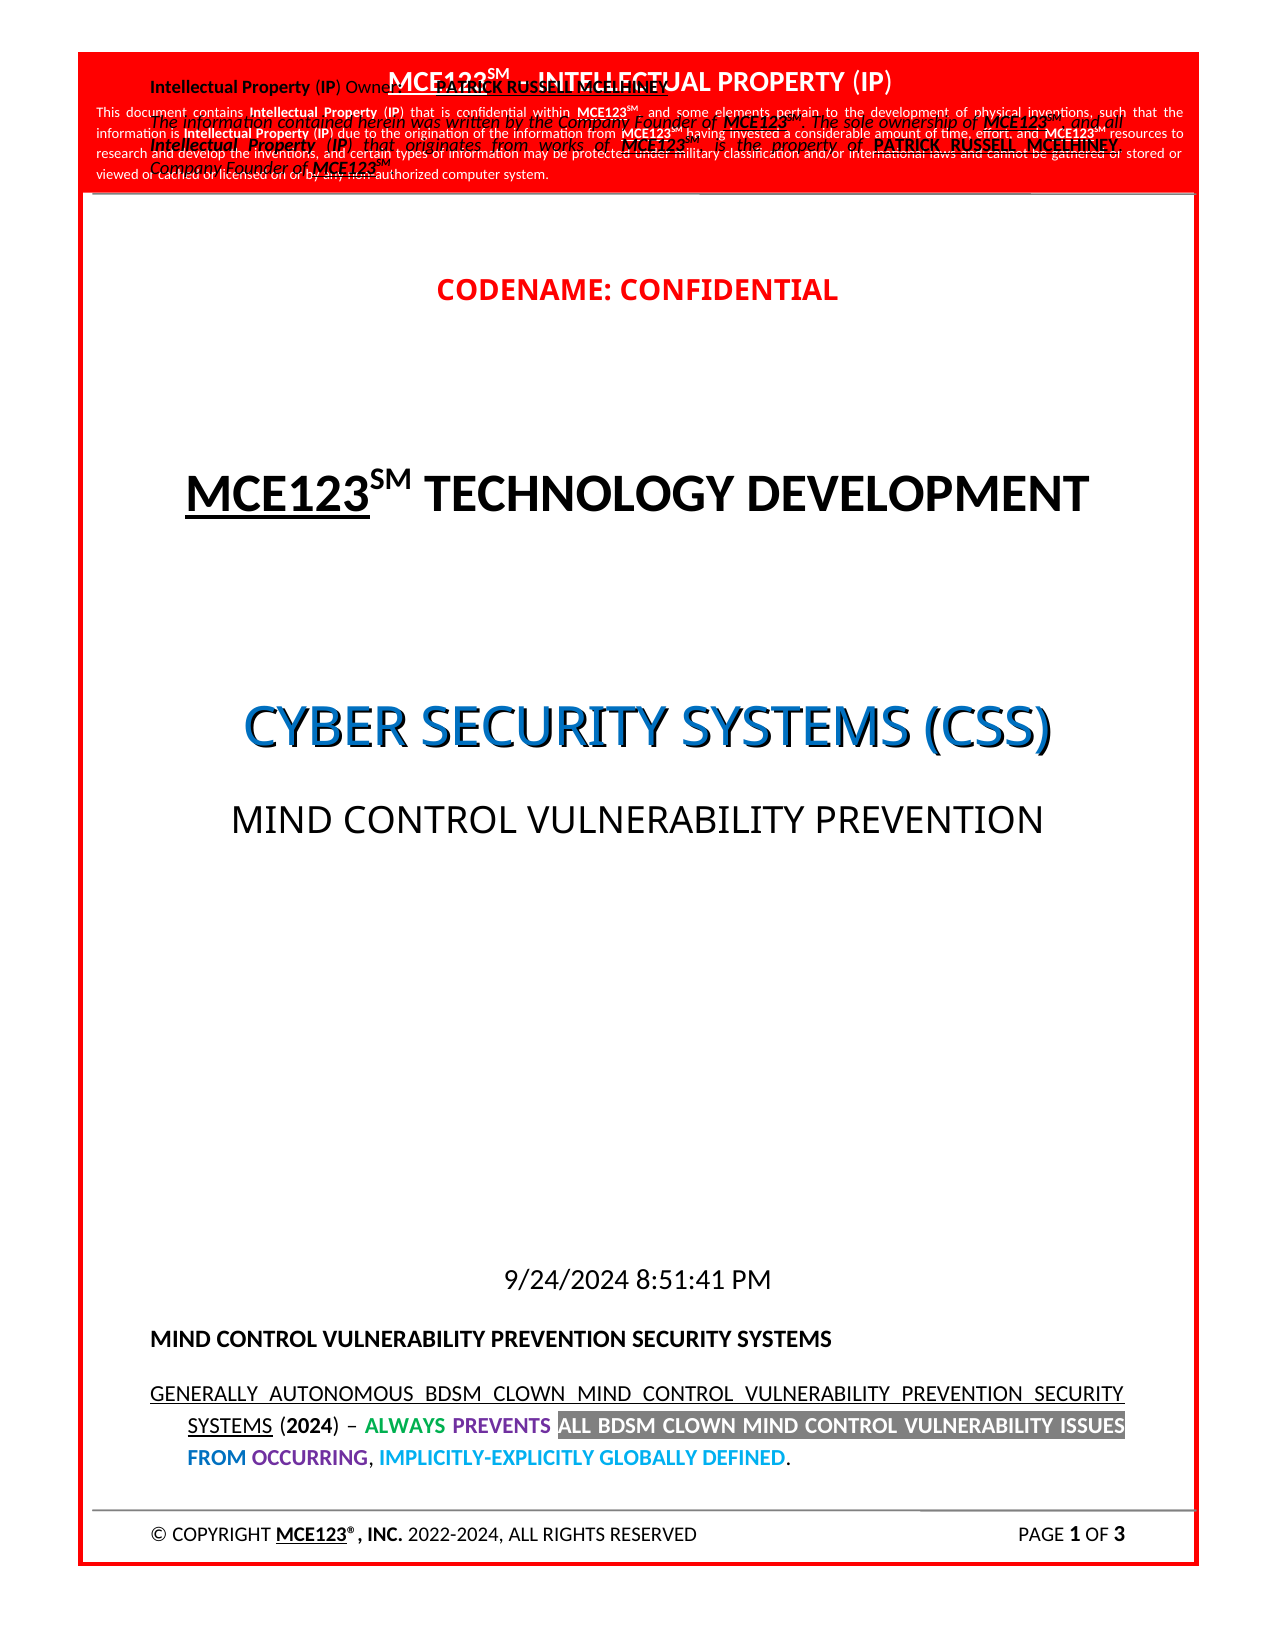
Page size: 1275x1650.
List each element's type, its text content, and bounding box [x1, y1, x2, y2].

text GENERALLY AUTONOMOUS BDSM CLOWN MIND CONTROL VULNERABILITY PREVENTION SECURITY SYSTEMS (2024) – ALWAYS PREVENTS ALL BDSM CLOWN MIND CONTROL VULNERABILITY ISSUES FROM OCCURRING, IMPLICITLY-EXPLICITLY GLOBALLY DEFINED. [150, 1379, 1125, 1403]
text CODENAME: CONFIDENTIAL [150, 269, 1125, 309]
text GENERALLY AUTONOMOUS BDSM CLOWN MIND CONTROL VULNERABILITY PREVENTION SECURITY SYSTEMS (2024) – ALWAYS PREVENTS ALL BDSM CLOWN MIND CONTROL VULNERABILITY ISSUES FROM OCCURRING, IMPLICITLY-EXPLICITLY GLOBALLY DEFINED. [150, 1404, 1125, 1471]
text 9/24/2024 8:51:41 PM [150, 1261, 1125, 1297]
text MCE123SM TECHNOLOGY DEVELOPMENT [150, 459, 1125, 525]
text MIND CONTROL VULNERABILITY PREVENTION SECURITY SYSTEMS [150, 1323, 1125, 1354]
subtitle MIND CONTROL VULNERABILITY PREVENTION [150, 793, 1125, 844]
